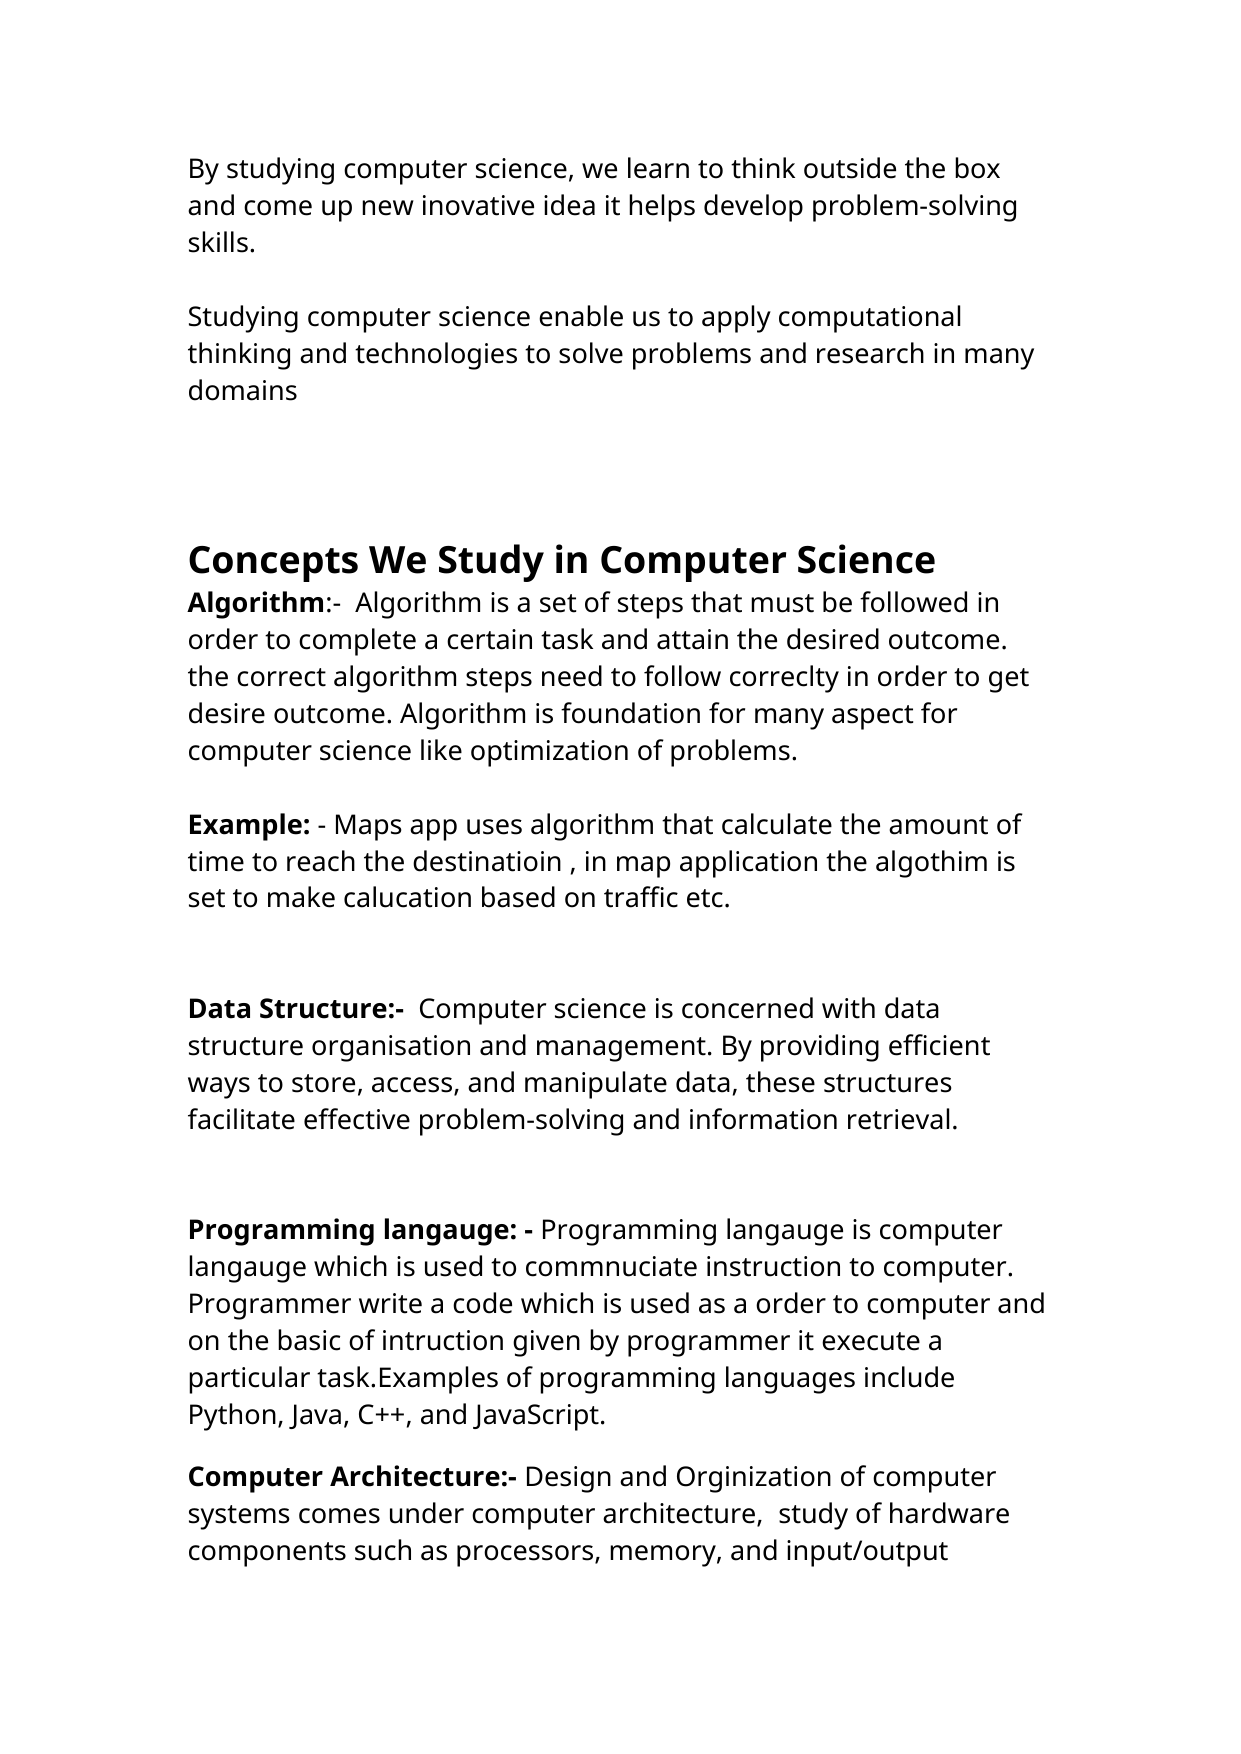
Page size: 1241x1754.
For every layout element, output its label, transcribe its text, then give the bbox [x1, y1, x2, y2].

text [187, 1457, 1053, 1568]
text Data Structure:- Computer science is concerned with data structure organisation and management. By providing efficient ways to store, access, and manipulate data, these structures facilitate effective problem-solving and information retrieval. [187, 989, 1053, 1137]
text Programming langauge: - Programming langauge is computer langauge which is used to commnuciate instruction to computer. Programmer write a code which is used as a order to computer and on the basic of intruction given by programmer it execute a particular task.Examples of programming languages include Python, Java, C++, and JavaScript. [187, 1211, 1053, 1432]
text Example: - Maps app uses algorithm that calculate the amount of time to reach the destinatioin , in map application the algothim is set to make calucation based on traffic etc. [187, 805, 1053, 916]
text Algorithm:- Algorithm is a set of steps that must be followed in order to complete a certain task and attain the desired outcome. the correct algorithm steps need to follow correclty in order to get desire outcome. Algorithm is foundation for many aspect for computer science like optimization of problems. [187, 584, 1053, 768]
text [187, 150, 1053, 261]
text Studying computer science enable us to apply computational thinking and technologies to solve problems and research in many domains [187, 297, 1053, 408]
text Concepts We Study in Computer Science [187, 533, 1053, 584]
